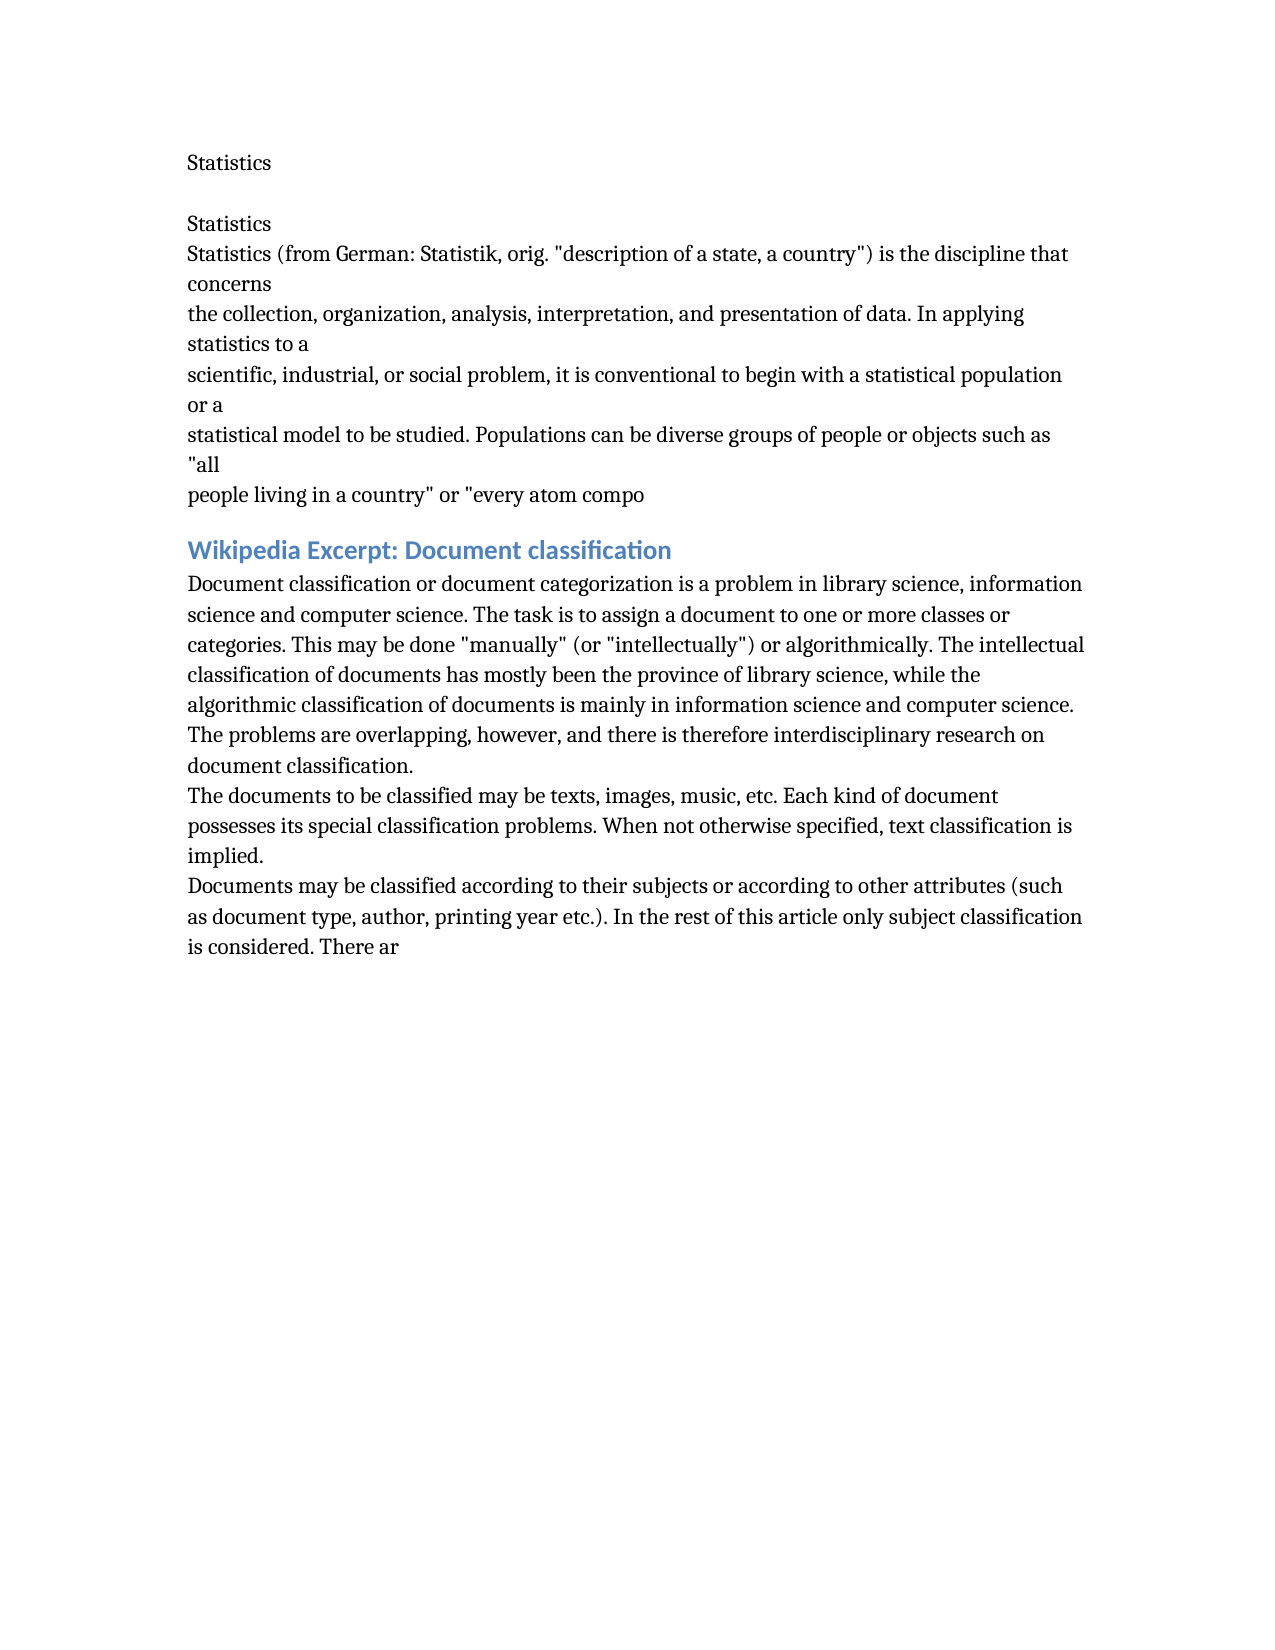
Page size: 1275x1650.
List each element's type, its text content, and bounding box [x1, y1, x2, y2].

text Document classification or document categorization is a problem in library science, information science and computer science. The task is to assign a document to one or more classes or categories. This may be done "manually" (or "intellectually") or algorithmically. The intellectual classification of documents has mostly been the province of library science, while the algorithmic classification of documents is mainly in information science and computer science. The problems are overlapping, however, and there is therefore interdisciplinary research on document classification. The documents to be classified may be texts, images, music, etc. Each kind of document possesses its special classification problems. When not otherwise specified, text classification is implied. Documents may be classified according to their subjects or according to other attributes (such as document type, author, printing year etc.). In the rest of this article only subject classification is considered. There ar [187, 571, 1087, 960]
subtitle Wikipedia Excerpt: Document classification [187, 533, 1087, 566]
text Statistics Statistics Statistics (from German: Statistik, orig. "description of a state, a country") is the discipline that concerns the collection, organization, analysis, interpretation, and presentation of data. In applying statistics to a scientific, industrial, or social problem, it is conventional to begin with a statistical population or a statistical model to be studied. Populations can be diverse groups of people or objects such as "all people living in a country" or "every atom compo [187, 150, 1087, 509]
